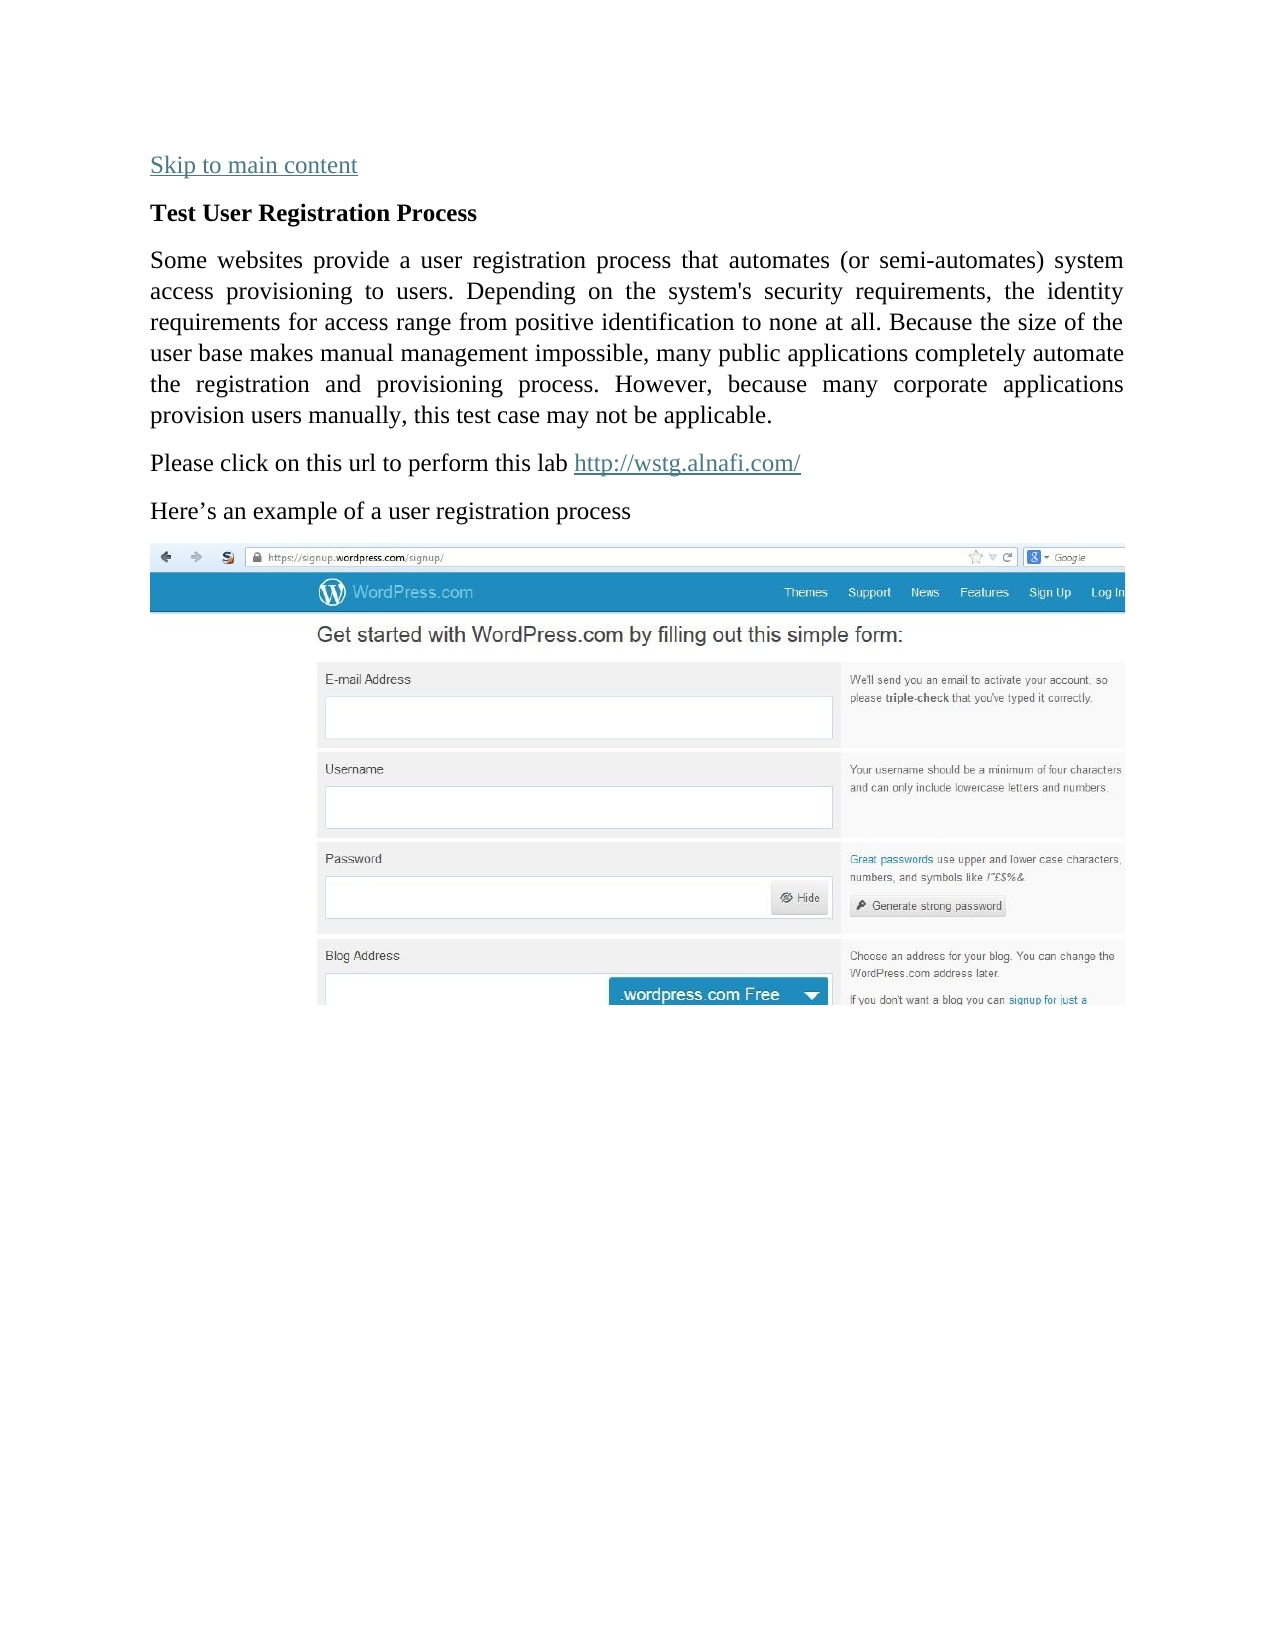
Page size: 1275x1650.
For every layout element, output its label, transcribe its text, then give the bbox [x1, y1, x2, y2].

picture [150, 543, 1125, 1005]
text Some websites provide a user registration process that automates (or semi-automates) system access provisioning to users. Depending on the system's security requirements, the identity requirements for access range from positive identification to none at all. Because the size of the user base makes manual management impossible, many public applications completely automate the registration and provisioning process. However, because many corporate applications provision users manually, this test case may not be applicable. [150, 245, 1125, 429]
text Here’s an example of a user registration process [150, 496, 1125, 525]
text Skip to main content [150, 150, 1125, 179]
text Test User Registration Process [150, 198, 1125, 226]
text Please click on this url to perform this lab http://wstg.alnafi.com/ [150, 448, 1125, 477]
